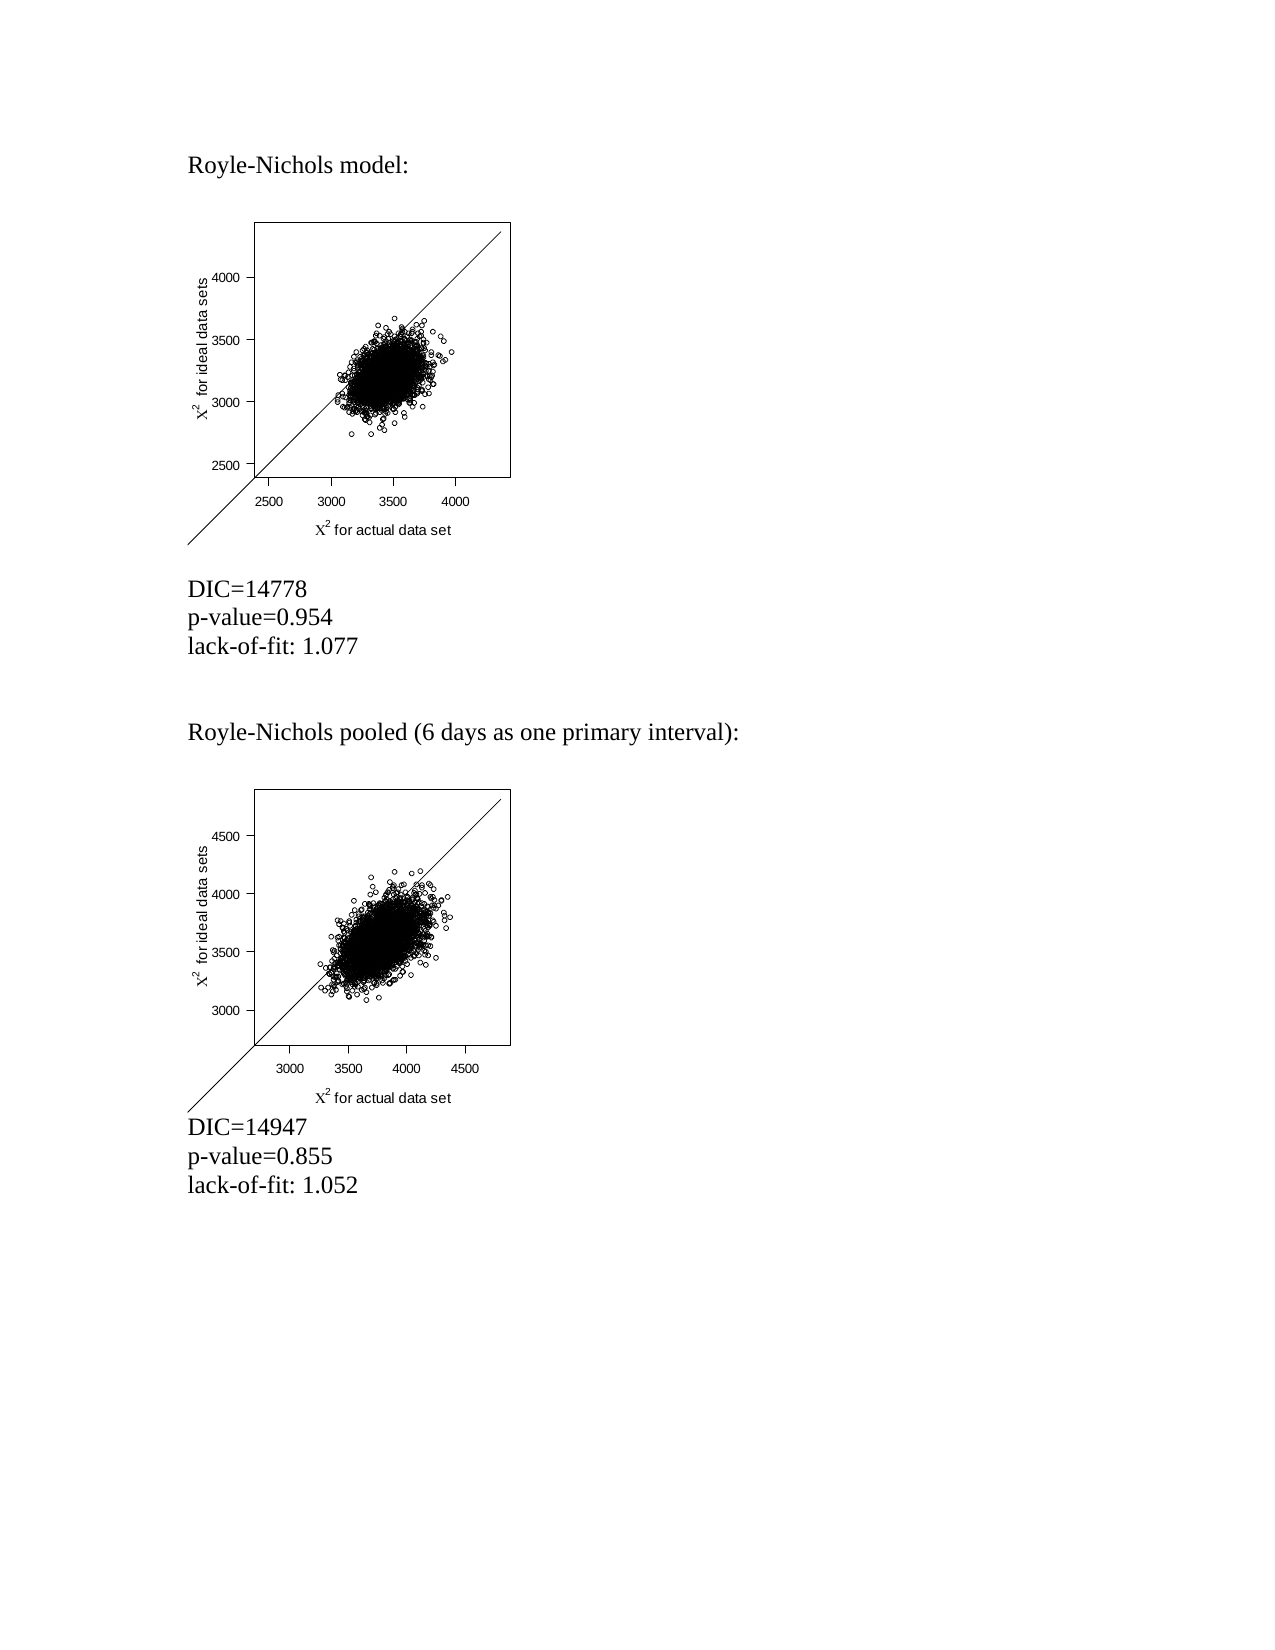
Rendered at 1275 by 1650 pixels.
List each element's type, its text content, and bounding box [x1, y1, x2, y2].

text DIC=14947 [187, 1112, 1087, 1141]
text p-value=0.954 [187, 602, 1087, 631]
text p-value=0.855 [187, 1141, 1087, 1170]
text lack-of-fit: 1.077 [187, 631, 1087, 660]
text Royle-Nichols model: [187, 150, 1087, 179]
text DIC=14778 [187, 574, 1087, 602]
text lack-of-fit: 1.052 [187, 1170, 1087, 1199]
text Royle-Nichols pooled (6 days as one primary interval): [187, 717, 1087, 746]
